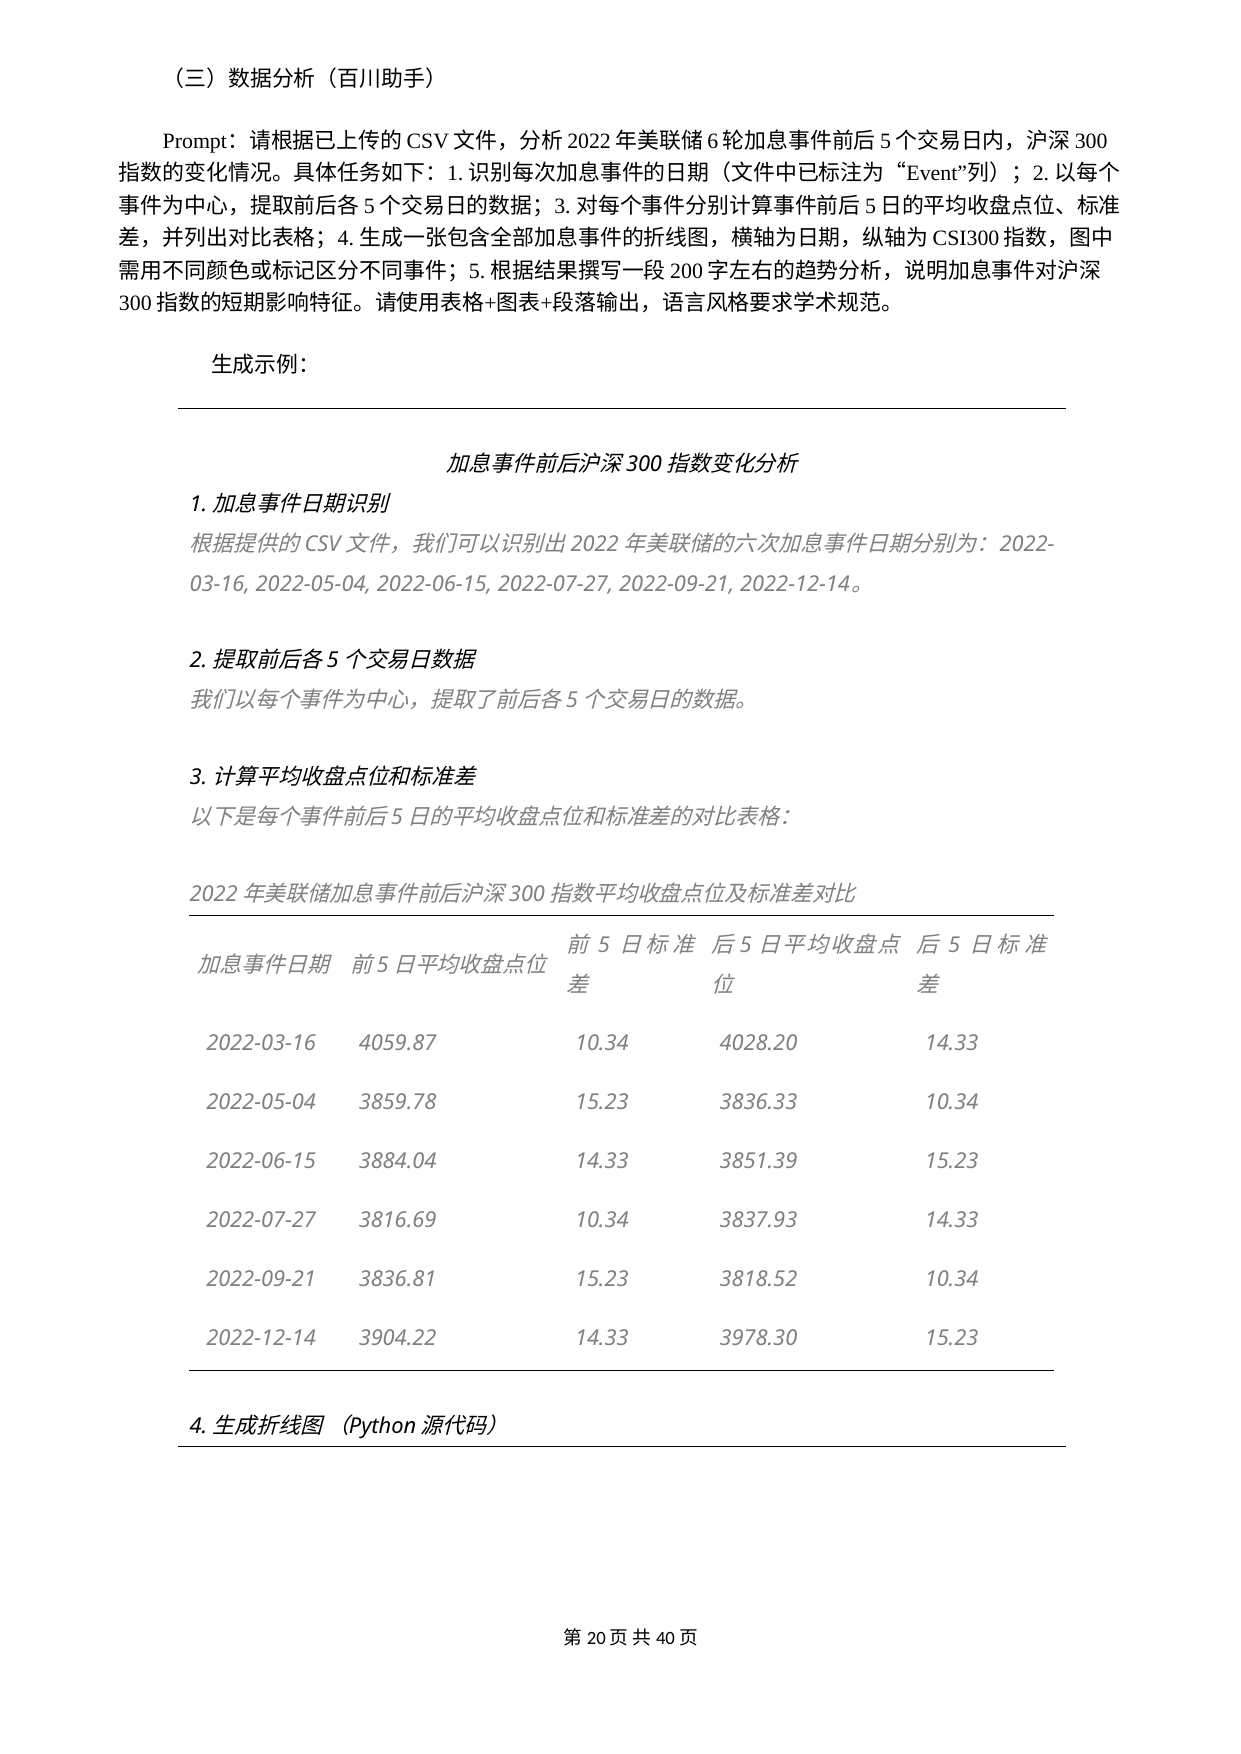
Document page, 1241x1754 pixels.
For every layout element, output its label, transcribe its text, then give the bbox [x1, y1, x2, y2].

text （三）数据分析（百川助手） [119, 61, 1125, 93]
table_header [178, 409, 1066, 1446]
text Prompt：请根据已上传的CSV文件，分析2022年美联储6轮加息事件前后5个交易日内，沪深300指数的变化情况。具体任务如下：1. 识别每次加息事件的日期（文件中已标注为“Event”列）；2. 以每个事件为中心，提取前后各5个交易日的数据；3. 对每个事件分别计算事件前后5日的平均收盘点位、标准差，并列出对比表格；4. 生成一张包含全部加息事件的折线图，横轴为日期，纵轴为CSI300指数，图中需用不同颜色或标记区分不同事件；5. 根据结果撰写一段200字左右的趋势分析，说明加息事件对沪深300指数的短期影响特征。请使用表格+图表+段落输出，语言风格要求学术规范。 [119, 122, 1125, 317]
text 生成示例： [119, 347, 1125, 379]
